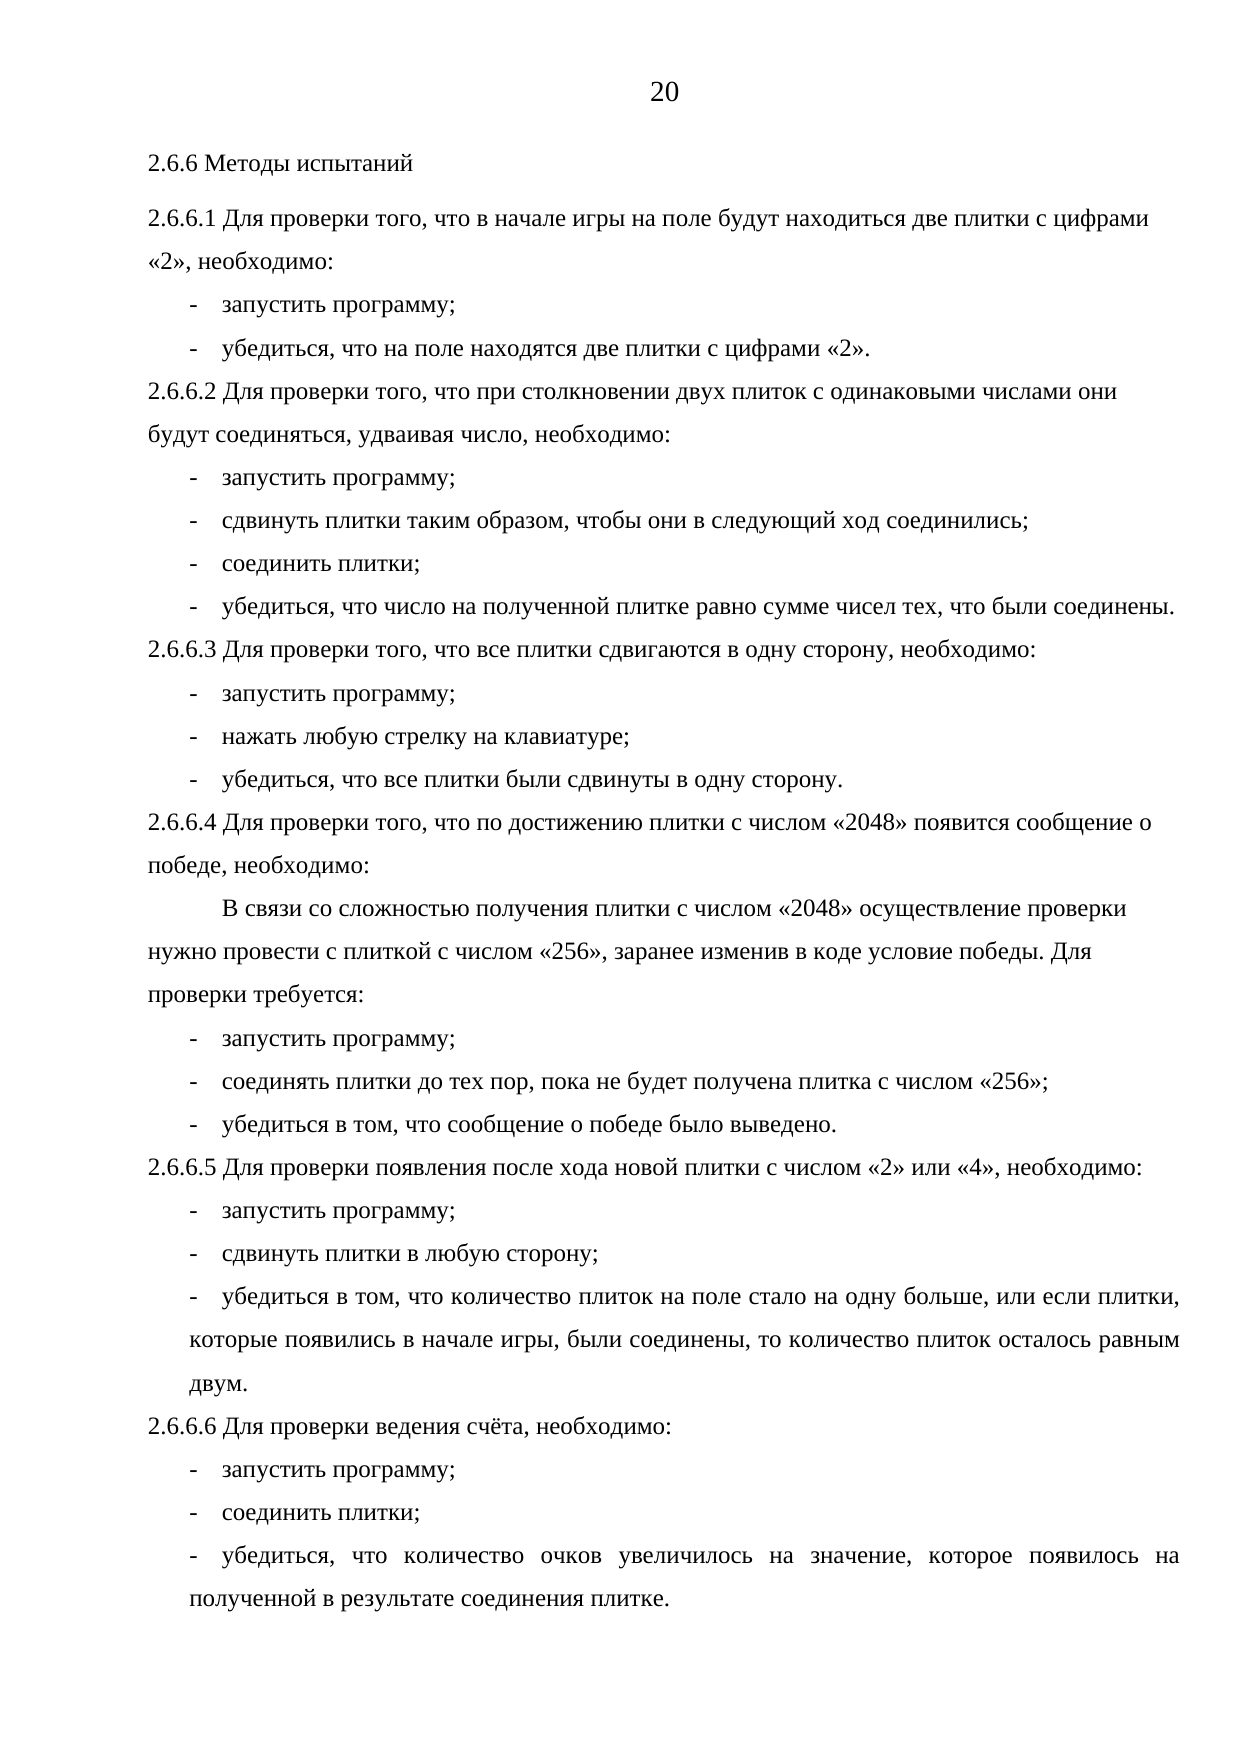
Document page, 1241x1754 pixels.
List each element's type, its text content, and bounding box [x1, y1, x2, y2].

subtitle 2.6.6 Методы испытаний [148, 148, 1181, 176]
text 2.6.6.6 Для проверки ведения счёта, необходимо: [148, 1411, 1181, 1439]
list убедиться, что число на полученной плитке равно сумме чисел тех, что были соединены. [189, 591, 1181, 620]
list запустить программу; [189, 462, 1181, 491]
list сдвинуть плитки в любую сторону; [189, 1238, 1181, 1267]
list запустить программу; [189, 1023, 1181, 1051]
text 2.6.6.4 Для проверки того, что по достижению плитки с числом «2048» появится сообщение о победе, необходимо: [148, 807, 1181, 879]
list соединить плитки; [189, 548, 1181, 577]
list запустить программу; [189, 289, 1181, 318]
text В связи со сложностью получения плитки с числом «2048» осуществление проверки нужно провести с плиткой с числом «256», заранее изменив в коде условие победы. Для проверки требуется: [148, 893, 1181, 1008]
list убедиться, что на поле находятся две плитки с цифрами «2». [189, 333, 1181, 361]
text 2.6.6.2 Для проверки того, что при столкновении двух плиток с одинаковыми числами они будут соединяться, удваивая число, необходимо: [148, 376, 1181, 448]
list запустить программу; [189, 1454, 1181, 1483]
list убедиться в том, что сообщение о победе было выведено. [189, 1109, 1181, 1138]
text 2.6.6.5 Для проверки появления после хода новой плитки с числом «2» или «4», необходимо: [148, 1152, 1181, 1181]
list запустить программу; [189, 1195, 1181, 1224]
list соединить плитки; [189, 1497, 1181, 1526]
list соединять плитки до тех пор, пока не будет получена плитка с числом «256»; [189, 1066, 1181, 1094]
text 2.6.6.3 Для проверки того, что все плитки сдвигаются в одну сторону, необходимо: [148, 634, 1181, 663]
list убедиться, что все плитки были сдвинуты в одну сторону. [189, 764, 1181, 793]
text 2.6.6.1 Для проверки того, что в начале игры на поле будут находиться две плитки с цифрами «2», необходимо: [148, 203, 1181, 275]
list убедиться, что количество очков увеличилось на значение, которое появилось на полученной в результате соединения плитке. [189, 1540, 1181, 1612]
list нажать любую стрелку на клавиатуре; [189, 721, 1181, 749]
list запустить программу; [189, 678, 1181, 706]
list сдвинуть плитки таким образом, чтобы они в следующий ход соединились; [189, 505, 1181, 534]
list убедиться в том, что количество плиток на поле стало на одну больше, или если плитки, которые появились в начале игры, были соединены, то количество плиток осталось равным двум. [189, 1281, 1181, 1396]
